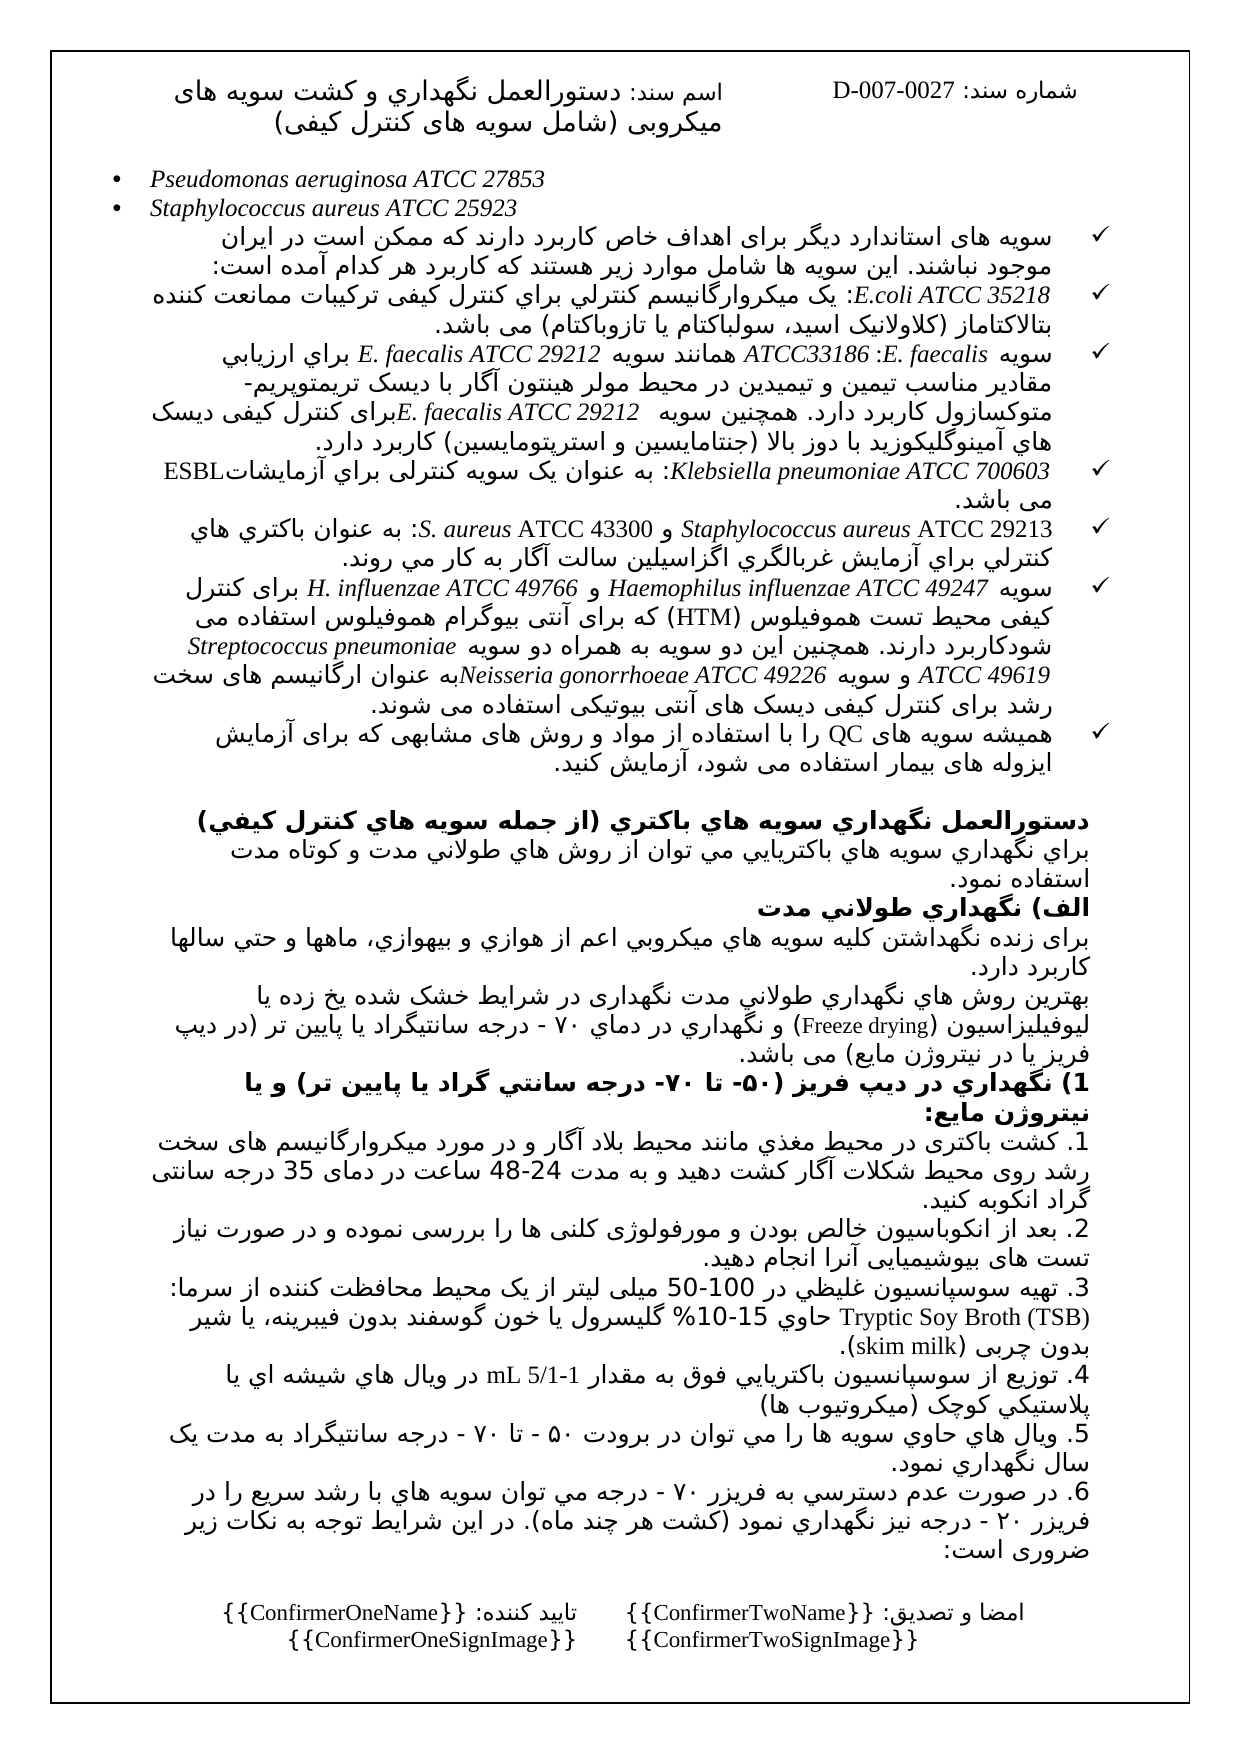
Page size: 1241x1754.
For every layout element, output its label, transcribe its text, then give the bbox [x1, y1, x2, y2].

text 2. بعد از انکوباسیون خالص بودن و مورفولوژی کلنی ها را بررسی نموده و در صورت نیاز تست های بیوشیمیایی آنرا انجام دهید. [150, 1214, 1090, 1273]
text 4. توزیع از سوسپانسيون باکتريايي فوق به مقدار mL 5/1-1 در ويال هاي شيشه اي يا پلاستيکي کوچک (میکروتیوب ها) [150, 1361, 1090, 1419]
text براي نگهداري سويه هاي باکتريايي مي توان از روش هاي طولاني مدت و کوتاه مدت استفاده نمود. [150, 835, 1090, 894]
list سویه های استاندارد دیگر برای اهداف خاص کاربرد دارند که ممکن است در ایران موجود نباشند. این سویه ها شامل موارد زیر هستند که کاربرد هر کدام آمده است: [150, 222, 1090, 281]
list سویه ATCC33186 :E. faecalis همانند سویه E. faecalis ATCC 29212 براي ارزيابي مقادیر مناسب تیمین و تیمیدین در محيط مولر هينتون آگار با ديسک تریمتوپریم-متوکسازول کاربرد دارد. همچنین سویه E. faecalis ATCC 29212برای کنترل کیفی ديسک هاي آمينوگليکوزيد با دوز بالا (جنتامایسین و استرپتومایسین) کاربرد دارد. [150, 339, 1090, 456]
text 1. کشت باکتری در محيط مغذي مانند محیط بلاد آگار و در مورد میکروارگانیسم های سخت رشد روی محیط شکلات آگار کشت دهید و به مدت 24-48 ساعت در دمای 35 درجه سانتی گراد انکوبه کنید. [150, 1127, 1090, 1214]
text 6. در صورت عدم دسترسي به فريزر ۷۰ - درجه مي توان سويه هاي با رشد سريع را در فريزر ۲۰ - درجه نيز نگهداري نمود (کشت هر چند ماه). در این شرایط توجه به نکات زیر ضروری است: [150, 1477, 1090, 1565]
list همیشه سویه های QC را با استفاده از مواد و روش های مشابهی که برای آزمایش ایزوله های بیمار استفاده می شود، آزمایش کنید. [150, 719, 1090, 777]
text بهترين روش هاي نگهداري طولاني مدت نگهداری در شرایط خشک شده یخ زده یا ليوفيليزاسيون (Freeze drying) و نگهداري در دماي ۷۰ - درجه سانتيگراد يا پايين تر (در ديپ فريز يا در نيتروژن مايع) می باشد. [150, 981, 1090, 1069]
text برای زنده نگهداشتن کليه سويه هاي ميکروبي اعم از هوازي و بيهوازي، ماهها و حتي سالها کاربرد دارد. [150, 923, 1090, 981]
list Pseudomonas aeruginosa ATCC 27853 [112, 164, 1090, 193]
text 3. تهیه سوسپانسيون غليظي در 100-50 میلی لیتر از يک محيط محافظت کننده از سرما:Tryptic Soy Broth (TSB) حاوي 15-10% گليسرول یا خون گوسفند بدون فیبرینه، یا شیر بدون چربی (skim milk). [150, 1273, 1090, 1361]
text 5. ويال هاي حاوي سويه ها را مي توان در برودت ۵۰ - تا ۷۰ - درجه سانتيگراد به مدت يک سال نگهداري نمود. [150, 1419, 1090, 1477]
text دستورالعمل نگهداري سويه هاي باکتري (از جمله سويه هاي کنترل کيفي) [150, 806, 1090, 835]
list Staphylococcus aureus ATCC 25923 [112, 193, 1090, 222]
list Staphylococcus aureus ATCC 29213 و S. aureus ATCC 43300: به عنوان باكتري هاي كنترلي براي آزمايش غربالگري اگزاسيلين سالت آگار به كار مي روند. [150, 514, 1090, 573]
list Klebsiella pneumoniae ATCC 700603: به عنوان يک سويه کنترلی براي آزمايشاتESBL می باشد. [150, 456, 1090, 514]
list E.coli ATCC 35218: يک ميکروارگانيسم کنترلي براي کنترل کیفی ترکيبات ممانعت کننده بتالاکتاماز (کلاولانيک اسيد، سولباکتام يا تازوباکتام) می باشد. [150, 281, 1090, 339]
text الف) نگهداري طولاني مدت [150, 894, 1090, 923]
text 1) نگهداري در ديپ فريز (۵۰- تا ۷۰- درجه سانتي گراد يا پايين تر) و يا نيتروژن مايع: [150, 1069, 1090, 1127]
list سویه Haemophilus influenzae ATCC 49247 و H. influenzae ATCC 49766 برای کنترل کیفی محیط تست هموفیلوس (HTM) که برای آنتی بیوگرام هموفیلوس استفاده می شودکاربرد دارند. همچنین این دو سویه به همراه دو سویه Streptococcus pneumoniae ATCC 49619 و سویه Neisseria gonorrhoeae ATCC 49226به عنوان ارگانیسم های سخت رشد برای کنترل کیفی دیسک های آنتی بیوتیکی استفاده می شوند. [150, 573, 1090, 719]
